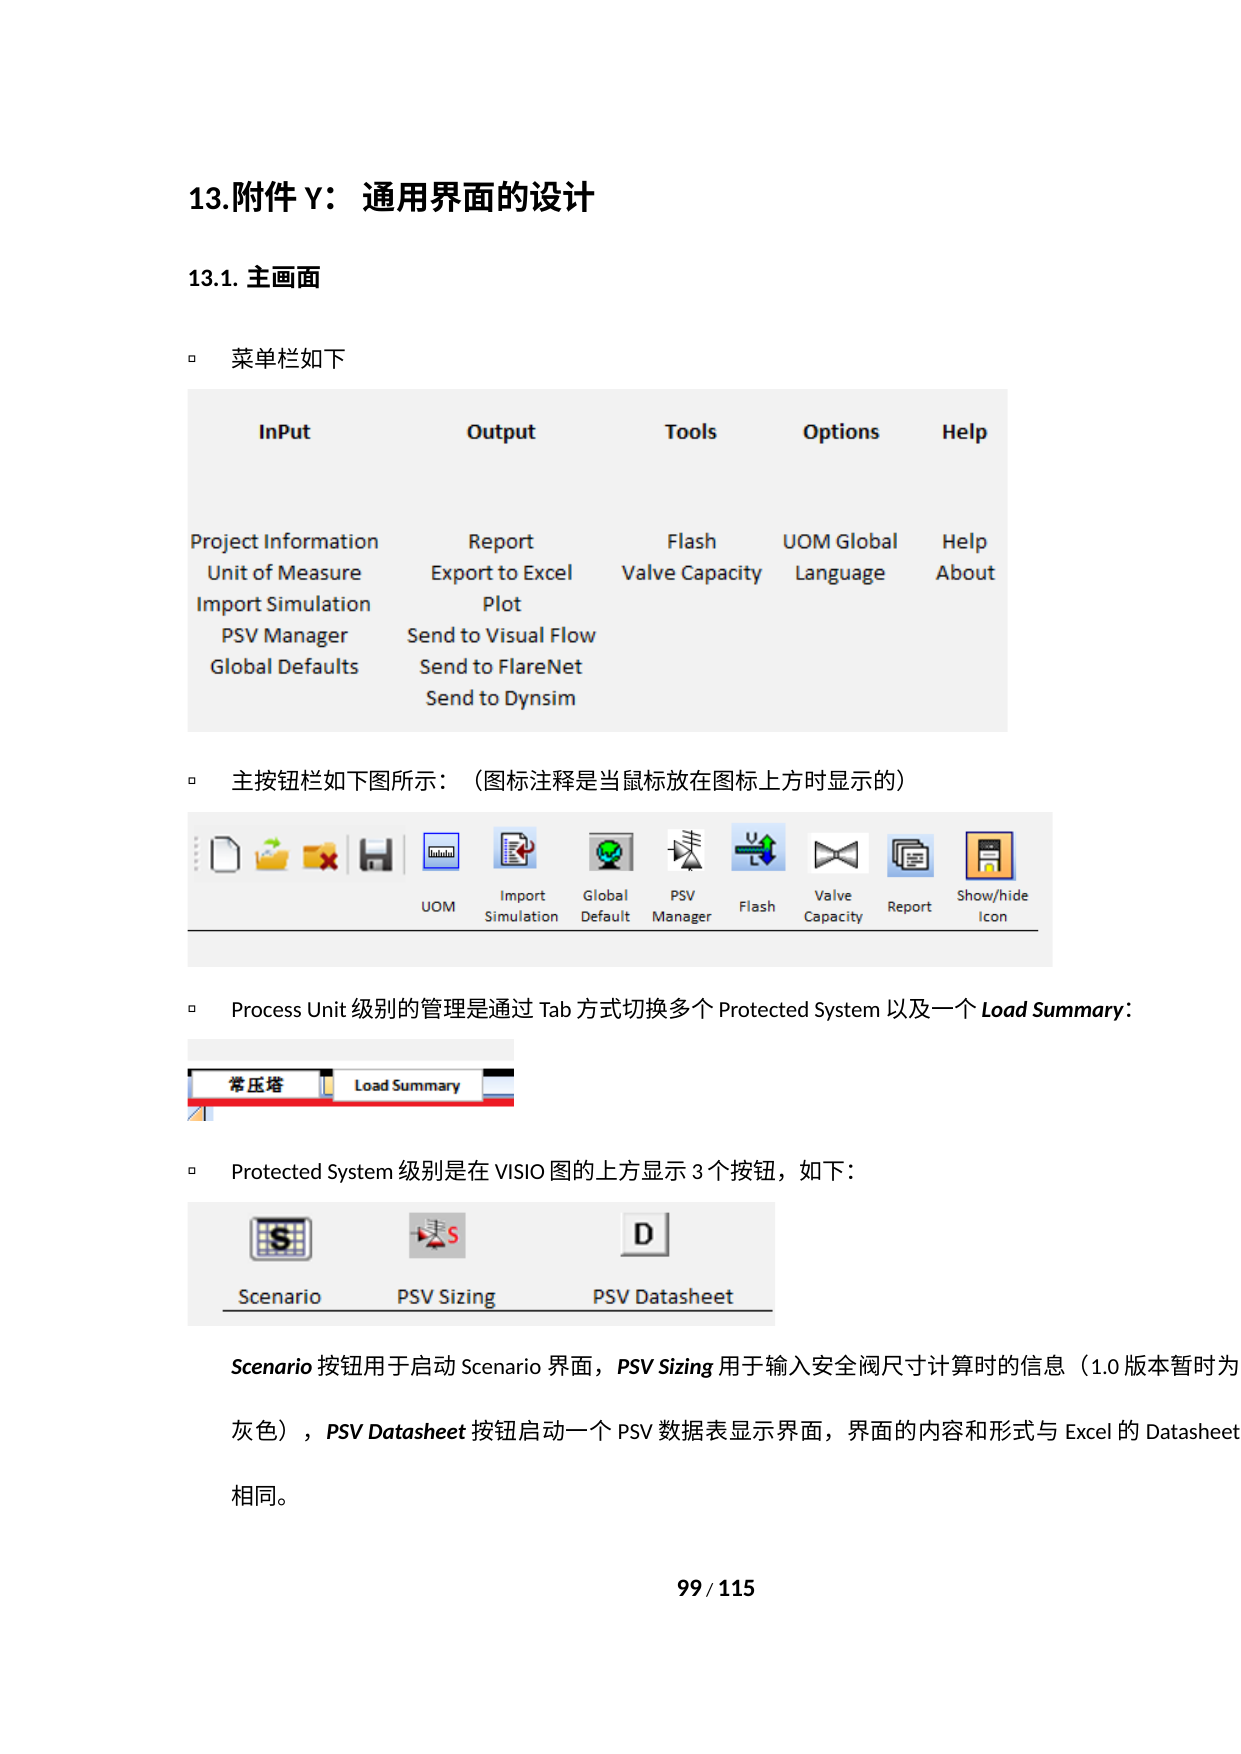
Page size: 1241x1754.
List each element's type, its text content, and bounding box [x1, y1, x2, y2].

list Process Unit级别的管理是通过Tab方式切换多个Protected System以及一个Load Summary： [187, 975, 1240, 1040]
list Protected System级别是在VISIO图的上方显示3个按钮，如下： [187, 1137, 1240, 1202]
picture [187, 1202, 775, 1326]
picture [187, 1039, 514, 1121]
text 附件Y： 通用界面的设计 [187, 162, 1240, 227]
list 主按钮栏如下图所示：（图标注释是当鼠标放在图标上方时显示的） [187, 747, 1240, 812]
text Scenario按钮用于启动Scenario 界面，PSV Sizing用于输入安全阀尺寸计算时的信息（1.0版本暂时为灰色），PSV Datasheet按钮启动一个PSV数据表显示界面，界面的内容和形式与Excel的Datasheet相同。 [231, 1332, 1240, 1527]
picture [187, 389, 1008, 732]
picture [187, 812, 1053, 967]
text 主画面 [187, 243, 1240, 308]
list 菜单栏如下 [187, 325, 1240, 390]
